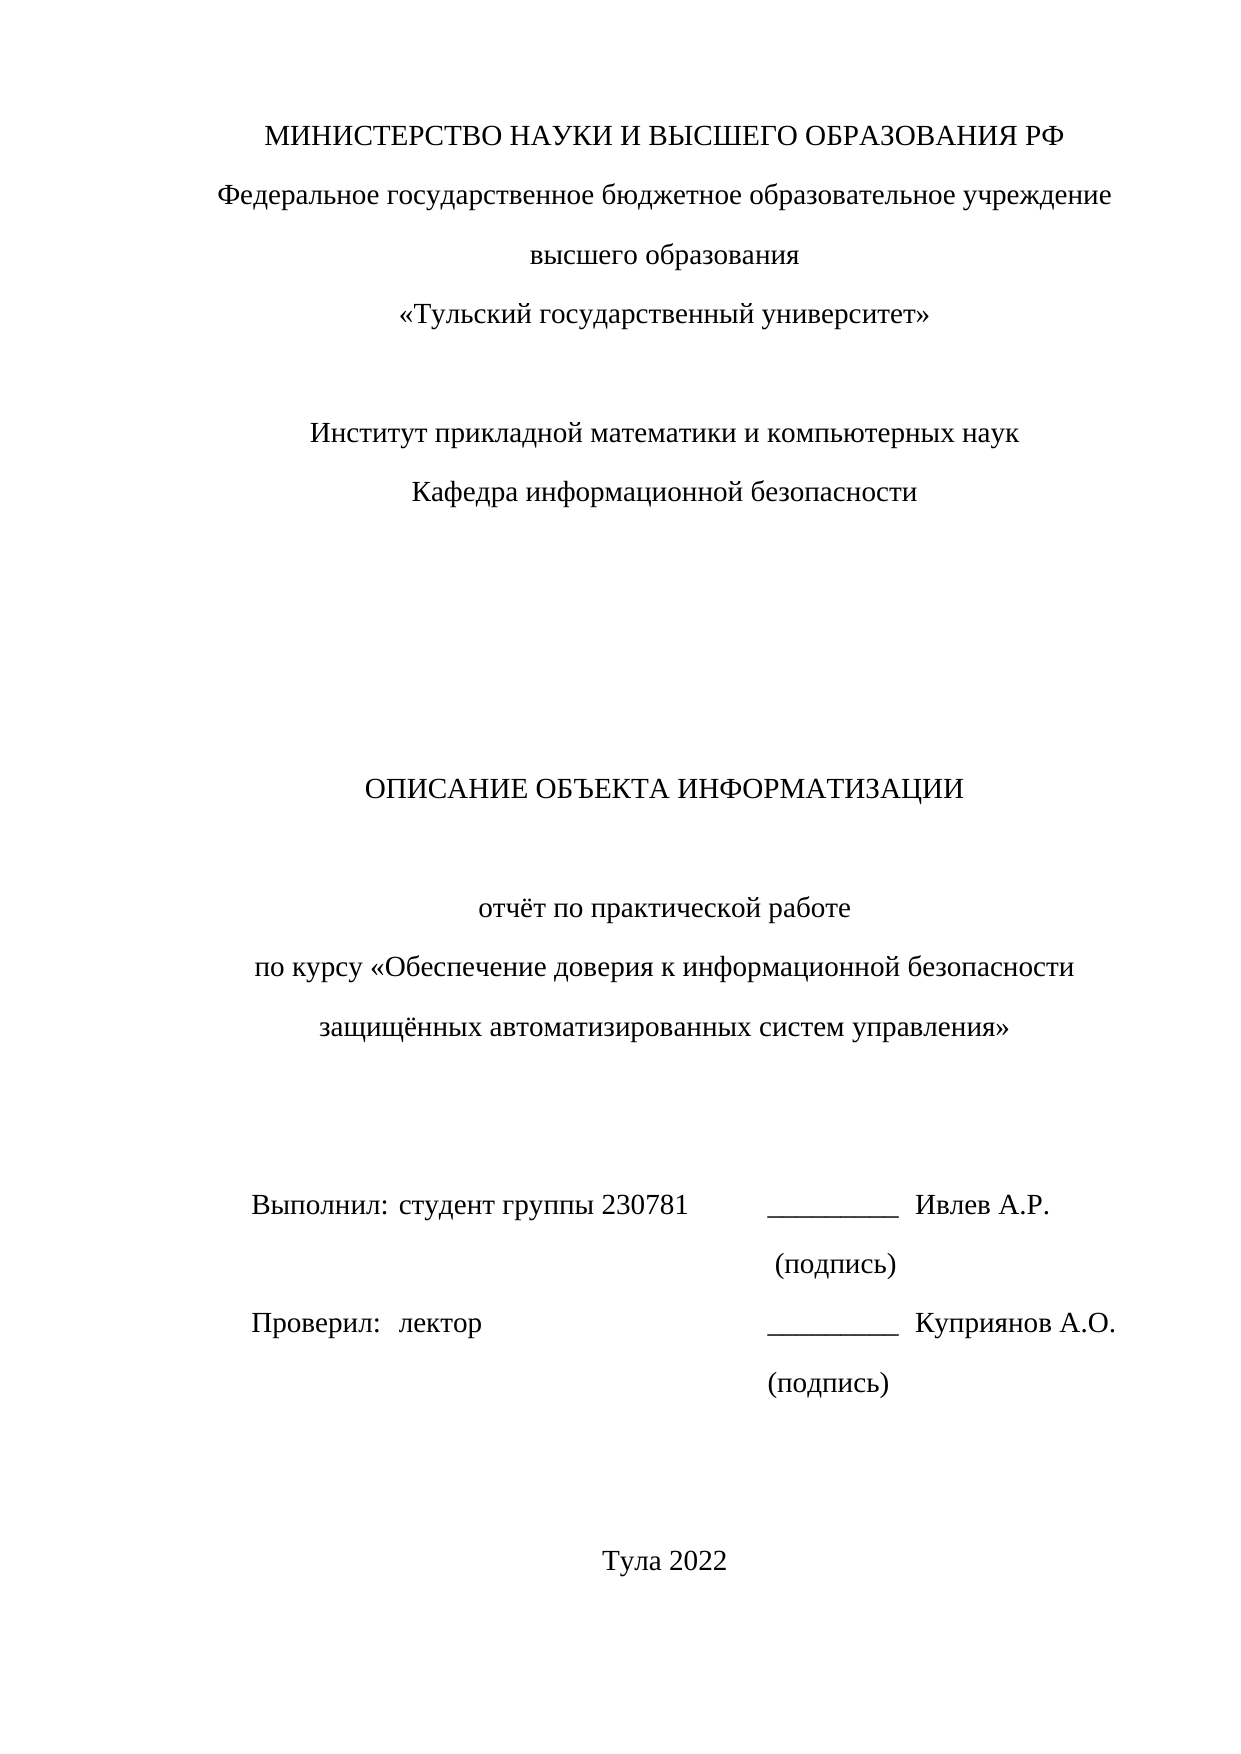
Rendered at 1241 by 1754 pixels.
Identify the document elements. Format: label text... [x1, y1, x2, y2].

text (подпись) [177, 1246, 1152, 1280]
text (подпись) [177, 1365, 1152, 1398]
text защищённых автоматизированных систем управления» [177, 1009, 1152, 1042]
text ОПИСАНИЕ ОБЪЕКТА ИНФОРМАТИЗАЦИИ [177, 771, 1152, 805]
text МИНИСТЕРСТВО НАУКИ И ВЫСШЕГО ОБРАЗОВАНИЯ РФ [177, 118, 1152, 152]
text по курсу «Обеспечение доверия к информационной безопасности [177, 949, 1152, 983]
text Институт прикладной математики и компьютерных наук [177, 415, 1152, 448]
text Проверил: лектор _________ Куприянов А.О. [177, 1306, 1152, 1339]
text высшего образования [177, 237, 1152, 270]
text Тула 2022 [177, 1543, 1152, 1577]
text Федеральное государственное бюджетное образовательное учреждение [177, 177, 1152, 211]
text Выполнил: студент группы 230781 _________ Ивлев А.Р. [177, 1187, 1152, 1220]
text «Тульский государственный университет» [177, 296, 1152, 330]
text Кафедра информационной безопасности [177, 474, 1152, 508]
text отчёт по практической работе [177, 890, 1152, 923]
